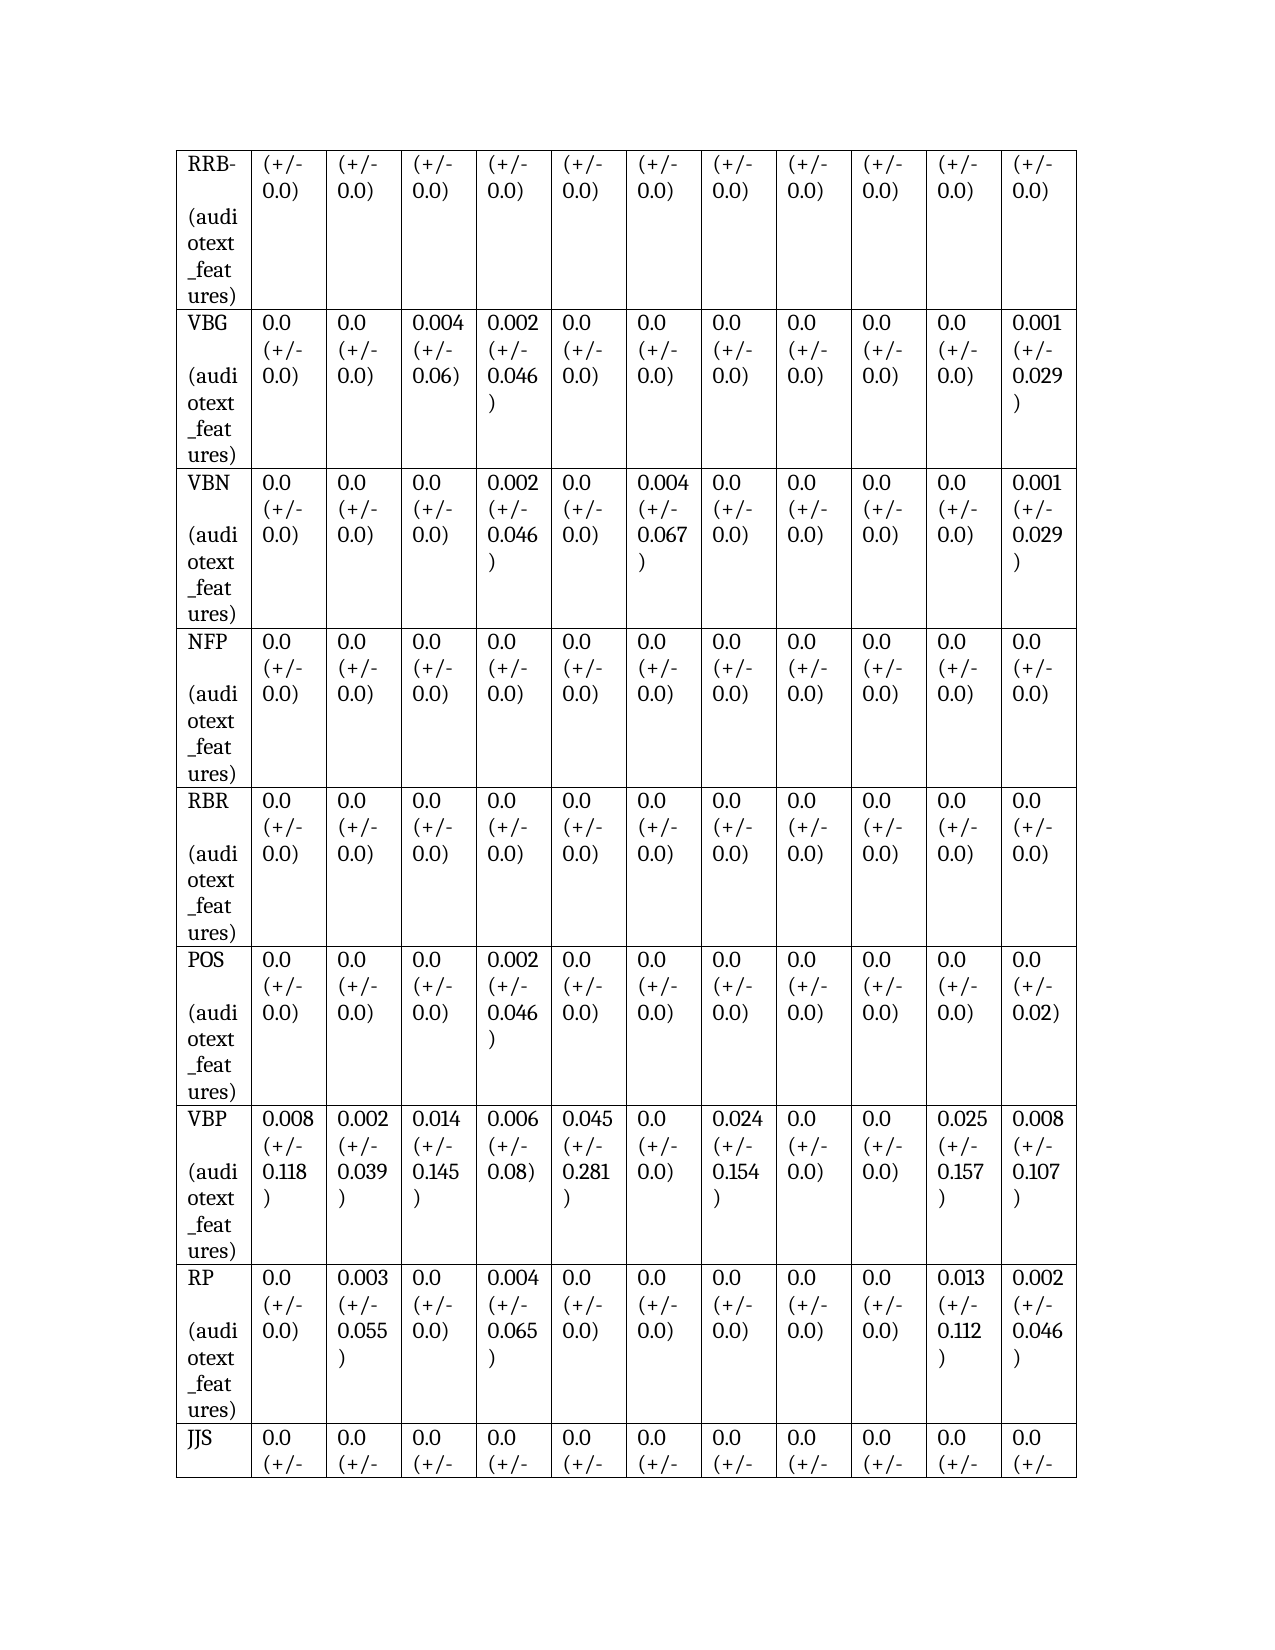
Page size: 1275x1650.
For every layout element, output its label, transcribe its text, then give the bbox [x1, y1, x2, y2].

table_cell 0.045 (+/- 0.281) [552, 1106, 626, 1264]
table_cell 0.0 (+/- 0.0) [477, 1424, 551, 1477]
table_cell 0.0 (+/- 0.0) [327, 947, 401, 1105]
table_cell 0.0 (+/- 0.0) [477, 151, 551, 309]
table_cell 0.0 (+/- 0.0) [777, 469, 851, 627]
table_cell 0.0 (+/- 0.0) [252, 947, 326, 1105]
table_cell 0.0 (+/- 0.0) [852, 469, 926, 627]
table_cell 0.008 (+/- 0.107) [1002, 1106, 1076, 1264]
table_cell 0.0 (+/- 0.0) [1002, 629, 1076, 787]
table_cell 0.025 (+/- 0.157) [927, 1106, 1001, 1264]
table_cell 0.0 (+/- 0.0) [477, 788, 551, 946]
table_cell 0.004 (+/- 0.065) [477, 1265, 551, 1423]
table_cell 0.0 (+/- 0.0) [852, 1424, 926, 1477]
table_cell 0.0 (+/- 0.0) [627, 1265, 701, 1423]
table_cell 0.0 (+/- 0.0) [402, 947, 476, 1105]
table_cell 0.0 (+/- 0.0) [1002, 151, 1076, 309]
table_cell 0.0 (+/- 0.0) [927, 947, 1001, 1105]
table_cell 0.004 (+/- 0.067) [627, 469, 701, 627]
table_cell 0.002 (+/- 0.046) [477, 947, 551, 1105]
table_cell 0.0 (+/- 0.0) [327, 151, 401, 309]
table_cell 0.0 (+/- 0.0) [702, 310, 776, 468]
table_cell 0.0 (+/- 0.0) [402, 629, 476, 787]
table_cell 0.013 (+/- 0.112) [927, 1265, 1001, 1423]
table_cell 0.0 (+/- 0.0) [627, 1106, 701, 1264]
table_cell 0.001 (+/- 0.029) [1002, 469, 1076, 627]
table_cell 0.0 (+/- 0.0) [702, 947, 776, 1105]
table_cell 0.0 (+/- 0.0) [627, 947, 701, 1105]
table_cell RBR (audiotext_features) [177, 788, 251, 946]
table_cell 0.002 (+/- 0.046) [1002, 1265, 1076, 1423]
table_cell 0.0 (+/- 0.0) [252, 629, 326, 787]
table_cell 0.0 (+/- 0.0) [702, 469, 776, 627]
table_cell 0.0 (+/- 0.0) [927, 788, 1001, 946]
table_cell 0.001 (+/- 0.029) [1002, 310, 1076, 468]
table_cell 0.0 (+/- 0.02) [1002, 947, 1076, 1105]
table_cell 0.0 (+/- 0.0) [402, 1265, 476, 1423]
table_cell 0.0 (+/- 0.0) [552, 1265, 626, 1423]
table_cell 0.0 (+/- 0.0) [852, 151, 926, 309]
table_cell 0.0 (+/- 0.0) [777, 1265, 851, 1423]
table_cell 0.0 (+/- 0.0) [252, 310, 326, 468]
table_cell 0.0 (+/- 0.0) [1002, 1424, 1076, 1477]
table_cell 0.002 (+/- 0.046) [477, 469, 551, 627]
table_cell 0.0 (+/- 0.0) [927, 629, 1001, 787]
table_cell 0.0 (+/- 0.0) [552, 947, 626, 1105]
table_cell 0.008 (+/- 0.118) [252, 1106, 326, 1264]
table_cell 0.0 (+/- 0.0) [402, 788, 476, 946]
table_cell 0.0 (+/- 0.0) [852, 629, 926, 787]
table_cell 0.0 (+/- 0.0) [327, 1424, 401, 1477]
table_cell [177, 151, 251, 309]
table_cell POS (audiotext_features) [177, 947, 251, 1105]
table_cell 0.0 (+/- 0.0) [252, 469, 326, 627]
table_cell VBP (audiotext_features) [177, 1106, 251, 1264]
table_cell 0.0 (+/- 0.0) [402, 469, 476, 627]
table_cell VBG (audiotext_features) [177, 310, 251, 468]
table_cell 0.0 (+/- 0.0) [852, 310, 926, 468]
table_cell 0.0 (+/- 0.0) [702, 1265, 776, 1423]
table_cell 0.0 (+/- 0.0) [927, 1424, 1001, 1477]
table_cell 0.0 (+/- 0.0) [552, 151, 626, 309]
table_cell 0.0 (+/- 0.0) [327, 469, 401, 627]
table_cell 0.0 (+/- 0.0) [252, 788, 326, 946]
table_cell 0.0 (+/- 0.0) [1002, 788, 1076, 946]
table_cell 0.024 (+/- 0.154) [702, 1106, 776, 1264]
table_cell 0.0 (+/- 0.0) [477, 629, 551, 787]
table_cell 0.0 (+/- 0.0) [627, 151, 701, 309]
table_cell 0.0 (+/- 0.0) [552, 629, 626, 787]
table_cell 0.002 (+/- 0.046) [477, 310, 551, 468]
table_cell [177, 1424, 251, 1477]
table_cell 0.003 (+/- 0.055) [327, 1265, 401, 1423]
table_cell 0.006 (+/- 0.08) [477, 1106, 551, 1264]
table_cell 0.0 (+/- 0.0) [927, 310, 1001, 468]
table_cell 0.0 (+/- 0.0) [852, 1265, 926, 1423]
table_cell 0.0 (+/- 0.0) [927, 151, 1001, 309]
table_cell 0.0 (+/- 0.0) [777, 788, 851, 946]
table_cell 0.0 (+/- 0.0) [627, 1424, 701, 1477]
table_cell 0.0 (+/- 0.0) [552, 1424, 626, 1477]
table_cell 0.0 (+/- 0.0) [327, 310, 401, 468]
table_cell 0.0 (+/- 0.0) [852, 947, 926, 1105]
table_cell 0.0 (+/- 0.0) [627, 310, 701, 468]
table_cell 0.0 (+/- 0.0) [552, 469, 626, 627]
table_cell 0.0 (+/- 0.0) [702, 1424, 776, 1477]
table_cell 0.0 (+/- 0.0) [777, 629, 851, 787]
table_cell 0.0 (+/- 0.0) [402, 1424, 476, 1477]
table_cell 0.0 (+/- 0.0) [702, 629, 776, 787]
table_cell 0.0 (+/- 0.0) [327, 629, 401, 787]
table_cell 0.0 (+/- 0.0) [852, 788, 926, 946]
table_cell 0.0 (+/- 0.0) [777, 1106, 851, 1264]
table_cell 0.0 (+/- 0.0) [777, 947, 851, 1105]
table_cell 0.0 (+/- 0.0) [252, 151, 326, 309]
table_cell 0.004 (+/- 0.06) [402, 310, 476, 468]
table_cell 0.0 (+/- 0.0) [252, 1424, 326, 1477]
table_cell 0.014 (+/- 0.145) [402, 1106, 476, 1264]
table_cell 0.0 (+/- 0.0) [252, 1265, 326, 1423]
table_cell 0.0 (+/- 0.0) [402, 151, 476, 309]
table_cell 0.0 (+/- 0.0) [702, 151, 776, 309]
table_cell 0.0 (+/- 0.0) [777, 310, 851, 468]
table_cell 0.0 (+/- 0.0) [927, 469, 1001, 627]
table_cell 0.0 (+/- 0.0) [852, 1106, 926, 1264]
table_cell 0.0 (+/- 0.0) [777, 151, 851, 309]
table_cell 0.0 (+/- 0.0) [552, 788, 626, 946]
table_cell 0.0 (+/- 0.0) [702, 788, 776, 946]
table_cell 0.0 (+/- 0.0) [627, 788, 701, 946]
table_cell 0.0 (+/- 0.0) [552, 310, 626, 468]
table_cell 0.002 (+/- 0.039) [327, 1106, 401, 1264]
table_cell NFP (audiotext_features) [177, 629, 251, 787]
table_cell 0.0 (+/- 0.0) [327, 788, 401, 946]
table_cell 0.0 (+/- 0.0) [627, 629, 701, 787]
table_cell 0.0 (+/- 0.0) [777, 1424, 851, 1477]
table_cell RP (audiotext_features) [177, 1265, 251, 1423]
table_cell VBN (audiotext_features) [177, 469, 251, 627]
